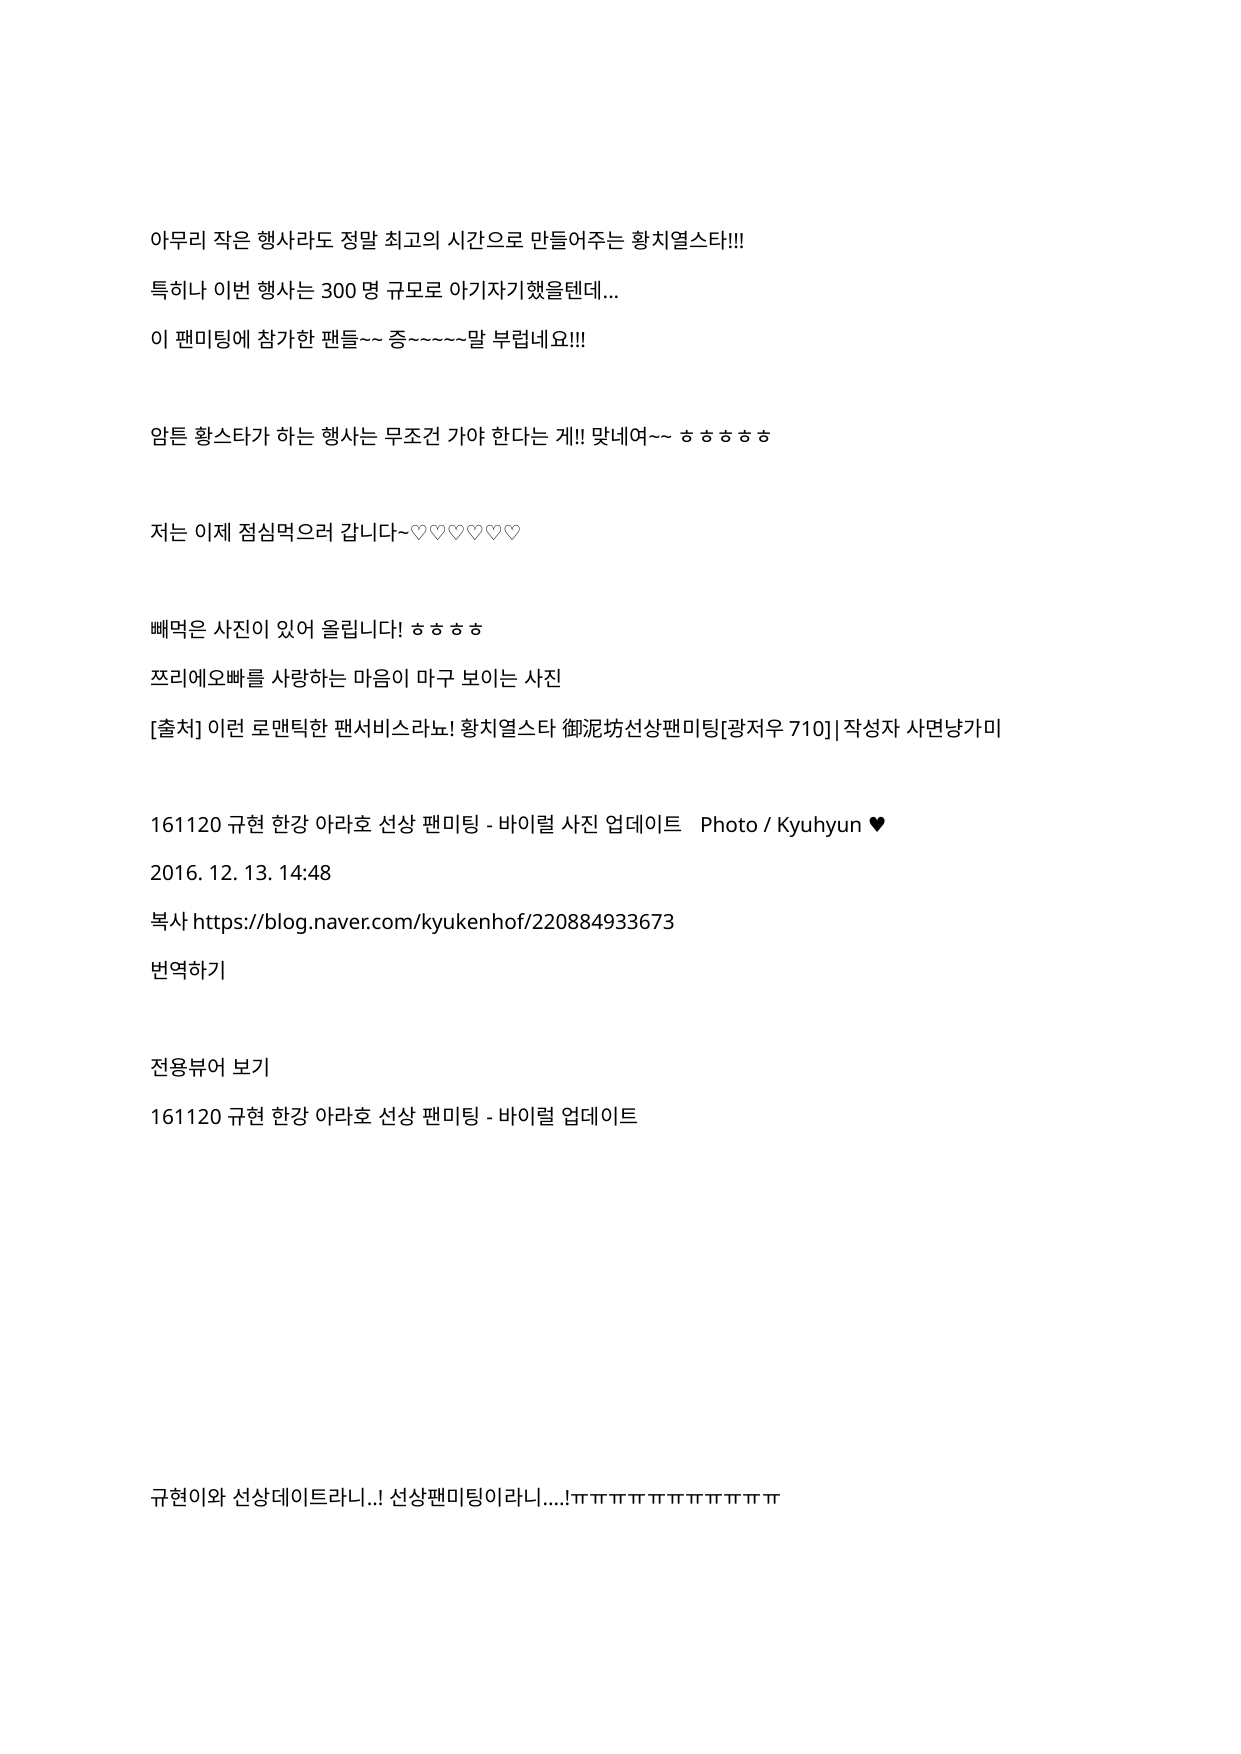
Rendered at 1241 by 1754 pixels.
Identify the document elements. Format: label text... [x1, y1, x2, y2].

text 161120 규현 한강 아라호 선상 팬미팅 - 바이럴 업데이트 [150, 1100, 1090, 1131]
text 이 팬미팅에 참가한 팬들~~ 증~~~~~말 부럽네요!!! [150, 323, 1090, 353]
text 161120 규현 한강 아라호 선상 팬미팅 - 바이럴 사진 업데이트 Photo / Kyuhyun ♥ [150, 808, 1090, 839]
text 쯔리에오빠를 사랑하는 마음이 마구 보이는 사진 [150, 663, 1090, 693]
text 번역하기 [150, 954, 1090, 985]
text 저는 이제 점심먹으러 갑니다~♡♡♡♡♡♡ [150, 517, 1090, 547]
text 규현이와 선상데이트라니..! 선상팬미팅이라니....!ㅠㅠㅠㅠㅠㅠㅠㅠㅠㅠㅠ [150, 1481, 1090, 1511]
text [출처] 이런 로맨틱한 팬서비스라뇨! 황치열스타 御泥坊선상팬미팅[광저우710]|작성자 사면냥가미 [150, 712, 1090, 742]
text 전용뷰어 보기 [150, 1051, 1090, 1081]
text 특히나 이번 행사는 300명 규모로 아기자기했을텐데... [150, 274, 1090, 304]
text 암튼 황스타가 하는 행사는 무조건 가야 한다는 게!! 맞네여~~ ㅎㅎㅎㅎㅎ [150, 420, 1090, 450]
text 빼먹은 사진이 있어 올립니다! ㅎㅎㅎㅎ [150, 613, 1090, 643]
text 2016. 12. 13. 14:48 [150, 858, 1090, 886]
text 복사https://blog.naver.com/kyukenhof/220884933673 [150, 905, 1090, 936]
text 아무리 작은 행사라도 정말 최고의 시간으로 만들어주는 황치열스타!!! [150, 224, 1090, 255]
